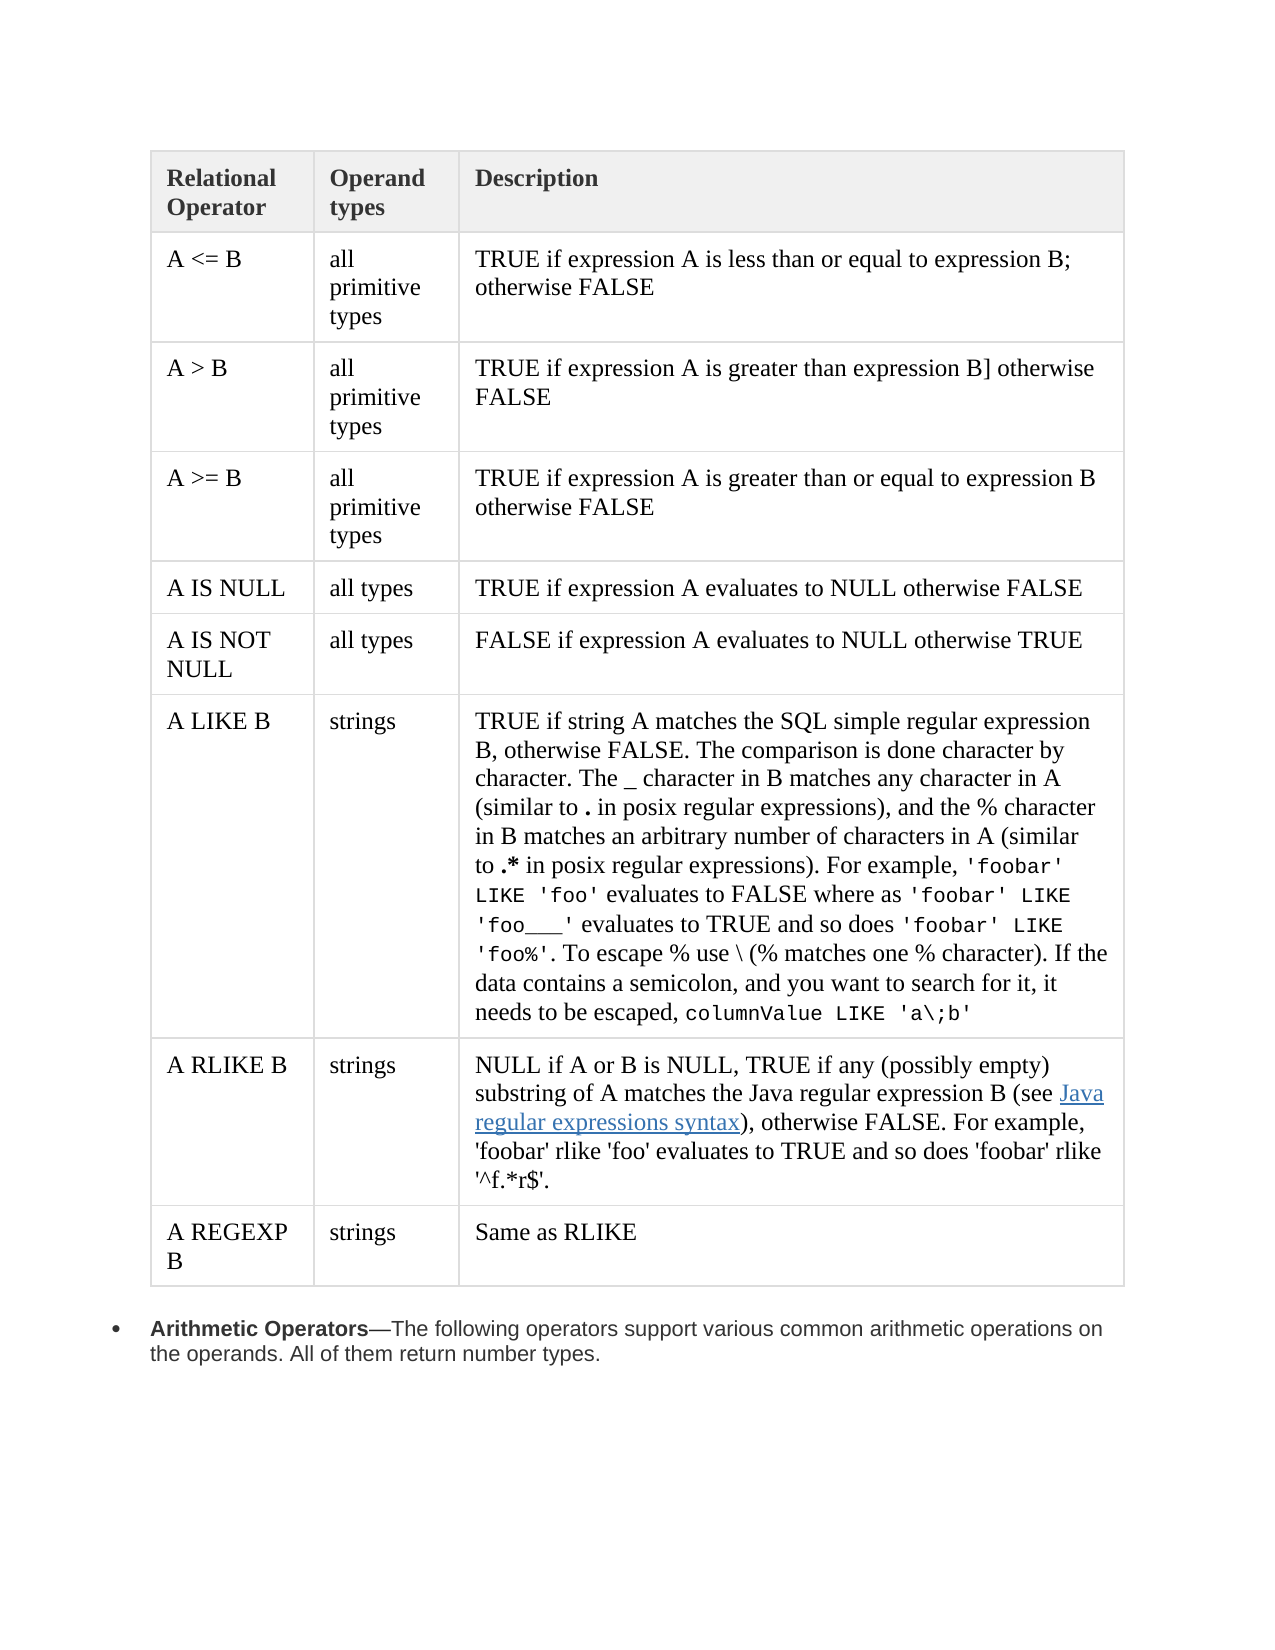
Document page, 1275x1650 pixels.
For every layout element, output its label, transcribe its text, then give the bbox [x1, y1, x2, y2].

table_cell TRUE if expression A is less than or equal to expression B; otherwise FALSE [460, 233, 1123, 341]
table_cell A IS NOT NULL [152, 614, 313, 693]
table_cell A > B [152, 343, 313, 451]
list Arithmetic Operators—The following operators support various common arithmetic operations on the operands. All of them return number types. [112, 1316, 1125, 1367]
table_cell A >= B [152, 452, 313, 560]
table_cell TRUE if string A matches the SQL simple regular expression B, otherwise FALSE. The comparison is done character by character. The _ character in B matches any character in A (similar to . in posix regular expressions), and the % character in B matches an arbitrary number of characters in A (similar to .* in posix regular expressions). For example, 'foobar' LIKE 'foo' evaluates to FALSE where as 'foobar' LIKE 'foo___' evaluates to TRUE and so does 'foobar' LIKE 'foo%'. To escape % use \ (% matches one % character). If the data contains a semicolon, and you want to search for it, it needs to be escaped, columnValue LIKE 'a\;b' [460, 695, 1123, 1037]
table_cell all types [315, 614, 458, 693]
table_cell Same as RLIKE [460, 1206, 1123, 1285]
table_cell A IS NULL [152, 562, 313, 612]
table_header Operand types [315, 152, 458, 231]
table_cell A <= B [152, 233, 313, 341]
table_cell strings [315, 1206, 458, 1285]
table_header Relational Operator [152, 152, 313, 231]
table_cell NULL if A or B is NULL, TRUE if any (possibly empty) substring of A matches the Java regular expression B (see Java regular expressions syntax), otherwise FALSE. For example, 'foobar' rlike 'foo' evaluates to TRUE and so does 'foobar' rlike '^f.*r$'. [460, 1039, 1123, 1204]
table_cell TRUE if expression A is greater than or equal to expression B otherwise FALSE [460, 452, 1123, 560]
table_cell FALSE if expression A evaluates to NULL otherwise TRUE [460, 614, 1123, 693]
table_cell TRUE if expression A evaluates to NULL otherwise FALSE [460, 562, 1123, 612]
table_cell A LIKE B [152, 695, 313, 1037]
table_cell all primitive types [315, 233, 458, 341]
table_cell TRUE if expression A is greater than expression B] otherwise FALSE [460, 343, 1123, 451]
table_cell strings [315, 1039, 458, 1204]
table_cell A REGEXP B [152, 1206, 313, 1285]
table_header Description [460, 152, 1123, 231]
table_cell all types [315, 562, 458, 612]
table_cell A RLIKE B [152, 1039, 313, 1204]
table_cell strings [315, 695, 458, 1037]
table_cell all primitive types [315, 343, 458, 451]
table_cell all primitive types [315, 452, 458, 560]
